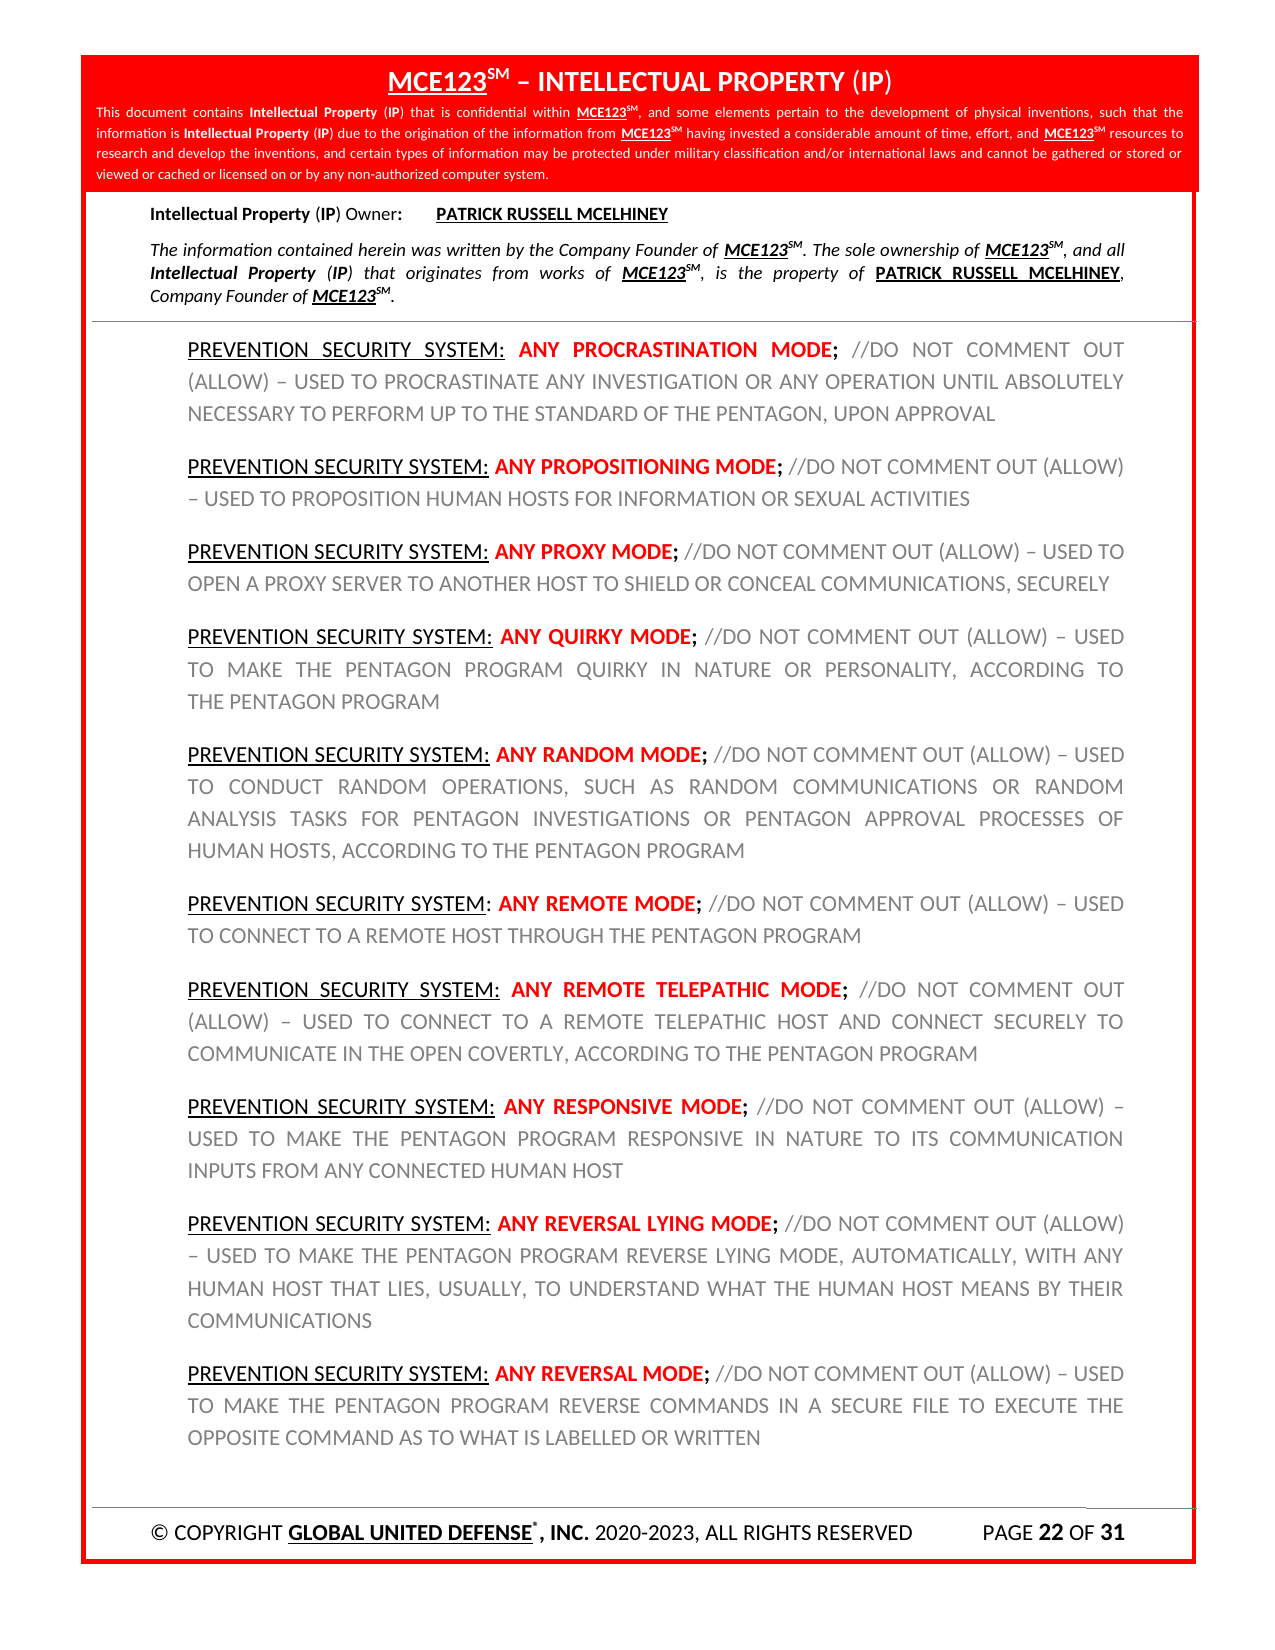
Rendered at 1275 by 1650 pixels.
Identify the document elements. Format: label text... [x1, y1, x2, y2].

text PREVENTION SECURITY SYSTEM: ANY QUIRKY MODE; //DO NOT COMMENT OUT (ALLOW) – USED TO MAKE THE PENTAGON PROGRAM QUIRKY IN NATURE OR PERSONALITY, ACCORDING TO THE PENTAGON PROGRAM [187, 622, 1125, 715]
text PREVENTION SECURITY SYSTEM: ANY REMOTE TELEPATHIC MODE; //DO NOT COMMENT OUT (ALLOW) – USED TO CONNECT TO A REMOTE TELEPATHIC HOST AND CONNECT SECURELY TO COMMUNICATE IN THE OPEN COVERTLY, ACCORDING TO THE PENTAGON PROGRAM [187, 975, 1125, 1067]
text PREVENTION SECURITY SYSTEM: ANY RANDOM MODE; //DO NOT COMMENT OUT (ALLOW) – USED TO CONDUCT RANDOM OPERATIONS, SUCH AS RANDOM COMMUNICATIONS OR RANDOM ANALYSIS TASKS FOR PENTAGON INVESTIGATIONS OR PENTAGON APPROVAL PROCESSES OF HUMAN HOSTS, ACCORDING TO THE PENTAGON PROGRAM [187, 740, 1125, 864]
text PREVENTION SECURITY SYSTEM: ANY RESPONSIVE MODE; //DO NOT COMMENT OUT (ALLOW) – USED TO MAKE THE PENTAGON PROGRAM RESPONSIVE IN NATURE TO ITS COMMUNICATION INPUTS FROM ANY CONNECTED HUMAN HOST [187, 1092, 1125, 1184]
text PREVENTION SECURITY SYSTEM: ANY REVERSAL MODE; //DO NOT COMMENT OUT (ALLOW) – USED TO MAKE THE PENTAGON PROGRAM REVERSE COMMANDS IN A SECURE FILE TO EXECUTE THE OPPOSITE COMMAND AS TO WHAT IS LABELLED OR WRITTEN [187, 1359, 1125, 1451]
text PREVENTION SECURITY SYSTEM: ANY PROXY MODE; //DO NOT COMMENT OUT (ALLOW) – USED TO OPEN A PROXY SERVER TO ANOTHER HOST TO SHIELD OR CONCEAL COMMUNICATIONS, SECURELY [187, 537, 1125, 597]
text PREVENTION SECURITY SYSTEM: ANY PROCRASTINATION MODE; //DO NOT COMMENT OUT (ALLOW) – USED TO PROCRASTINATE ANY INVESTIGATION OR ANY OPERATION UNTIL ABSOLUTELY NECESSARY TO PERFORM UP TO THE STANDARD OF THE PENTAGON, UPON APPROVAL [187, 335, 1125, 427]
text PREVENTION SECURITY SYSTEM: ANY REVERSAL LYING MODE; //DO NOT COMMENT OUT (ALLOW) – USED TO MAKE THE PENTAGON PROGRAM REVERSE LYING MODE, AUTOMATICALLY, WITH ANY HUMAN HOST THAT LIES, USUALLY, TO UNDERSTAND WHAT THE HUMAN HOST MEANS BY THEIR COMMUNICATIONS [187, 1209, 1125, 1334]
text PREVENTION SECURITY SYSTEM: ANY PROPOSITIONING MODE; //DO NOT COMMENT OUT (ALLOW) – USED TO PROPOSITION HUMAN HOSTS FOR INFORMATION OR SEXUAL ACTIVITIES [187, 452, 1125, 512]
text PREVENTION SECURITY SYSTEM: ANY REMOTE MODE; //DO NOT COMMENT OUT (ALLOW) – USED TO CONNECT TO A REMOTE HOST THROUGH THE PENTAGON PROGRAM [187, 889, 1125, 950]
